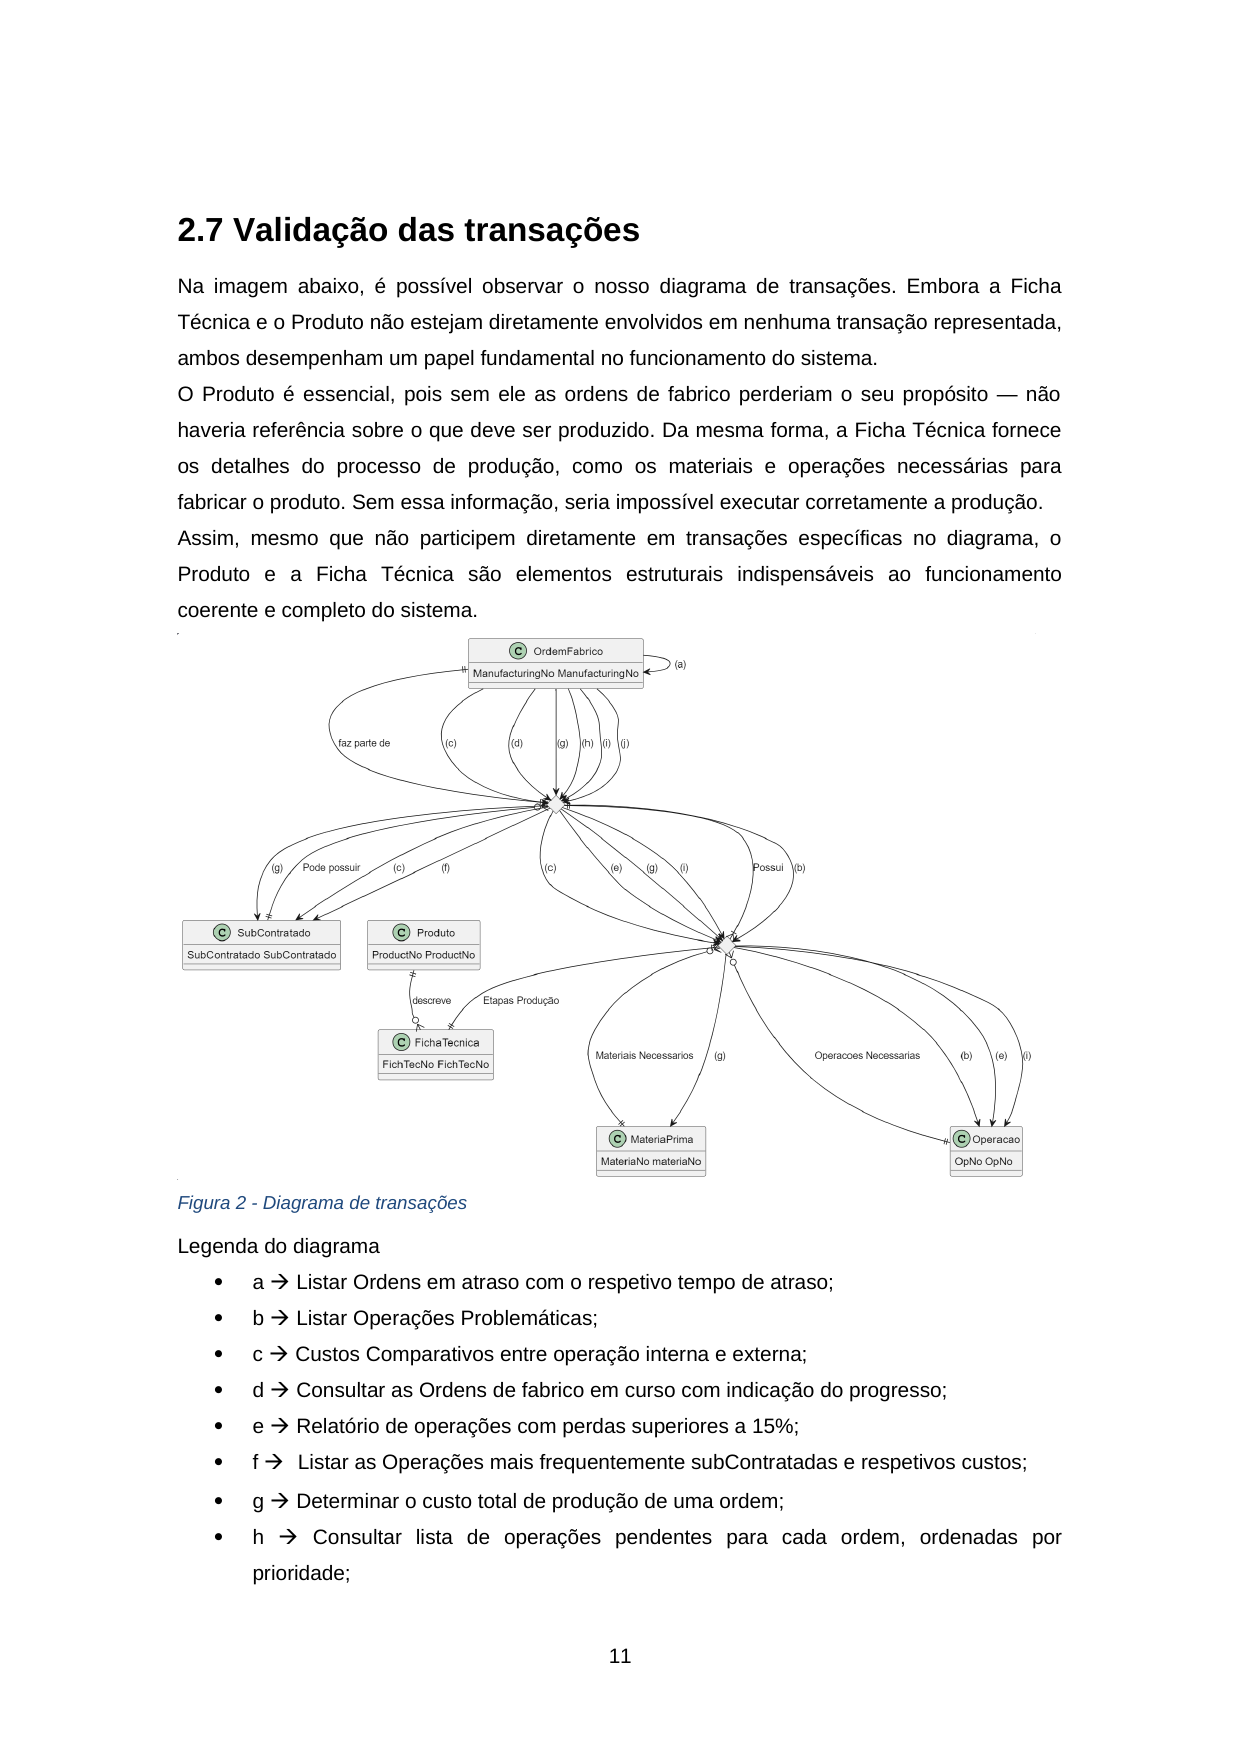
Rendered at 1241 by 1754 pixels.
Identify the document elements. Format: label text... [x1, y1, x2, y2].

text Na imagem abaixo, é possível observar o nosso diagrama de transações. Embora a Ficha Técnica e o Produto não estejam diretamente envolvidos em nenhuma transação representada, ambos desempenham um papel fundamental no funcionamento do sistema. [177, 274, 1063, 370]
list b Listar Operações Problemáticas; [215, 1306, 1063, 1330]
picture [177, 633, 1036, 1180]
text O Produto é essencial, pois sem ele as ordens de fabrico perderiam o seu propósito — não haveria referência sobre o que deve ser produzido. Da mesma forma, a Ficha Técnica fornece os detalhes do processo de produção, como os materiais e operações necessárias para fabricar o produto. Sem essa informação, seria impossível executar corretamente a produção. [177, 382, 1063, 514]
text Assim, mesmo que não participem diretamente em transações específicas no diagrama, o Produto e a Ficha Técnica são elementos estruturais indispensáveis ao funcionamento coerente e completo do sistema. [177, 526, 1063, 621]
list c Custos Comparativos entre operação interna e externa; [215, 1342, 1063, 1366]
list h Consultar lista de operações pendentes para cada ordem, ordenadas por prioridade; [215, 1525, 1063, 1585]
subtitle 2.7 Validação das transações [177, 210, 1063, 249]
list d Consultar as Ordens de fabrico em curso com indicação do progresso; [215, 1378, 1063, 1402]
list g Determinar o custo total de produção de uma ordem; [215, 1489, 1063, 1513]
list a Listar Ordens em atraso com o respetivo tempo de atraso; [215, 1270, 1063, 1294]
text Legenda do diagrama [177, 1234, 1063, 1258]
list e Relatório de operações com perdas superiores a 15%; [215, 1414, 1063, 1438]
list f Listar as Operações mais frequentemente subContratadas e respetivos custos; [215, 1450, 1063, 1474]
text Figura 2 - Diagrama de transações [177, 1191, 1063, 1213]
